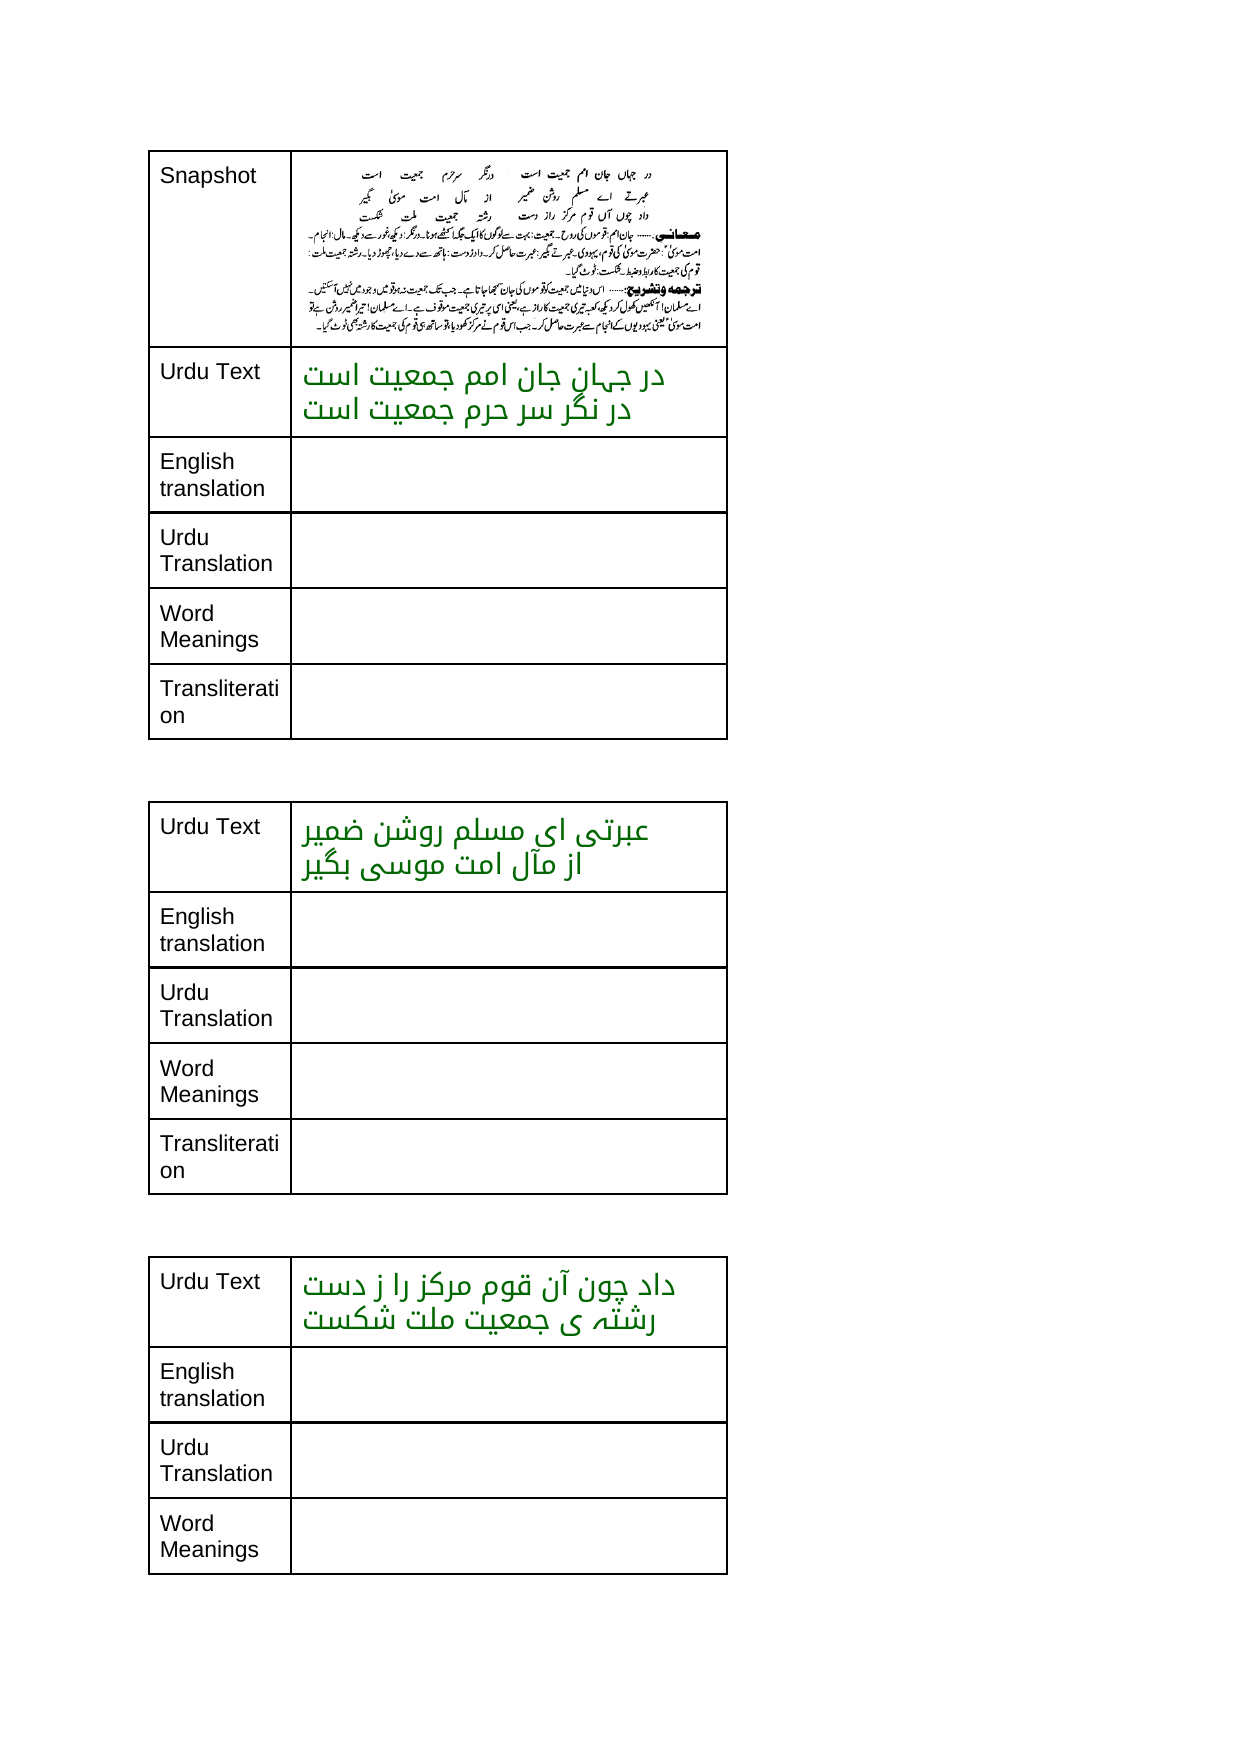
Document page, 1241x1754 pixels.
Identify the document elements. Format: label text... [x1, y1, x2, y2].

table_cell English translation [150, 893, 290, 966]
table_header عبرتی ای مسلم روشن ضمیر از مآل امت موسی بگیر [292, 803, 726, 891]
table_cell Urdu Translation [150, 1424, 290, 1497]
table_cell [292, 589, 726, 663]
table_cell [292, 438, 726, 511]
table_header Snapshot [150, 152, 290, 346]
table_cell Transliteration [150, 665, 290, 738]
table_header Urdu Text [150, 803, 290, 891]
table_cell [292, 1348, 726, 1421]
table_cell Word Meanings [150, 1044, 290, 1118]
table_cell [292, 1499, 726, 1573]
table_cell Transliteration [150, 1120, 290, 1193]
table_header Urdu Text [150, 1258, 290, 1346]
table_header [292, 152, 726, 346]
table_cell Word Meanings [150, 589, 290, 663]
table_cell [292, 893, 726, 966]
picture [301, 162, 716, 336]
table_cell [292, 514, 726, 587]
table_cell [292, 665, 726, 738]
table_cell [292, 1424, 726, 1497]
table_cell English translation [150, 438, 290, 511]
table_cell Urdu Translation [150, 969, 290, 1042]
table_cell English translation [150, 1348, 290, 1421]
table_cell Word Meanings [150, 1499, 290, 1573]
table_cell در جہان جان امم جمعیت است در نگر سر حرم جمعیت است [292, 348, 726, 436]
table_cell [292, 969, 726, 1042]
table_cell Urdu Text [150, 348, 290, 436]
table_cell [292, 1044, 726, 1118]
table_cell Urdu Translation [150, 514, 290, 587]
table_cell [292, 1120, 726, 1193]
table_header داد چون آن قوم مرکز را ز دست رشتہ ی جمعیت ملت شکست [292, 1258, 726, 1346]
